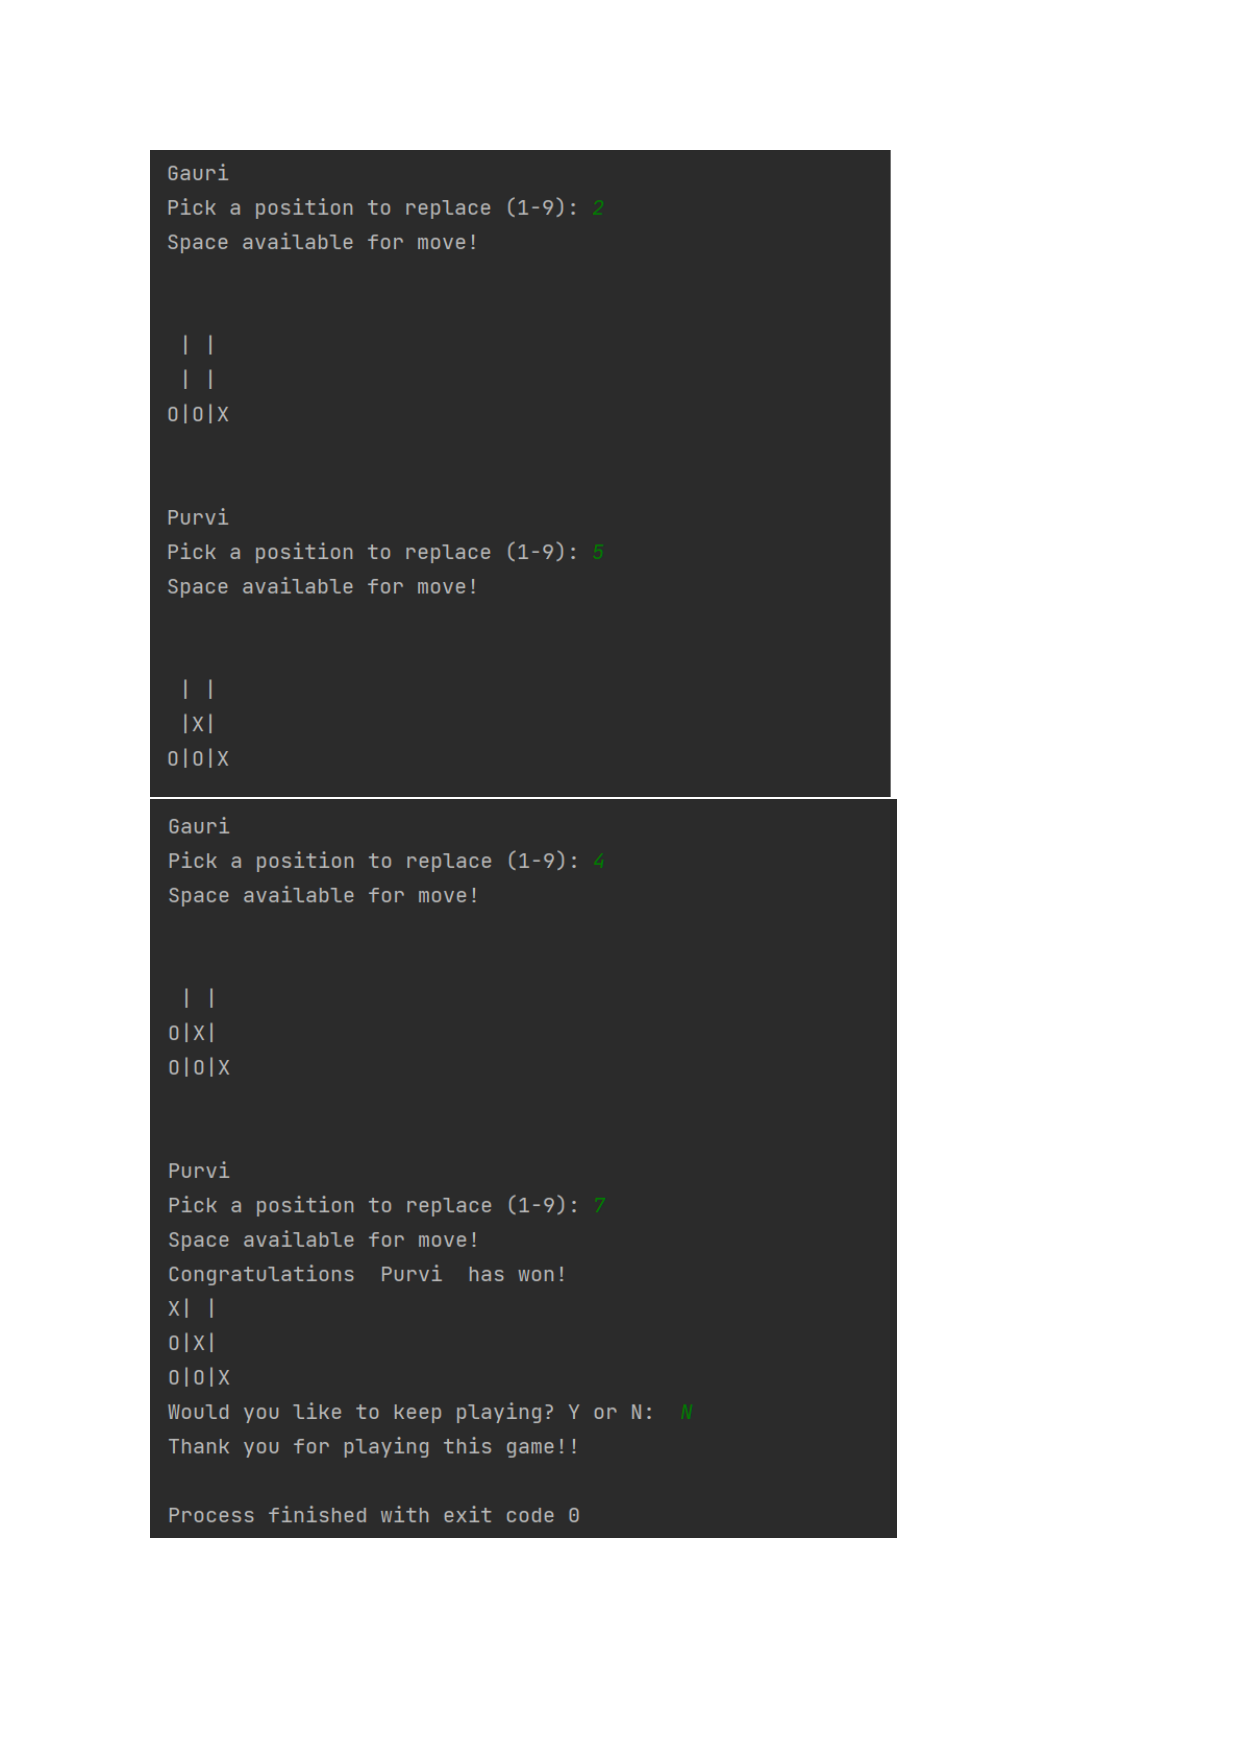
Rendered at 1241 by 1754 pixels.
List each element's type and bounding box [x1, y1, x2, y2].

picture [150, 799, 897, 1538]
picture [150, 150, 891, 797]
